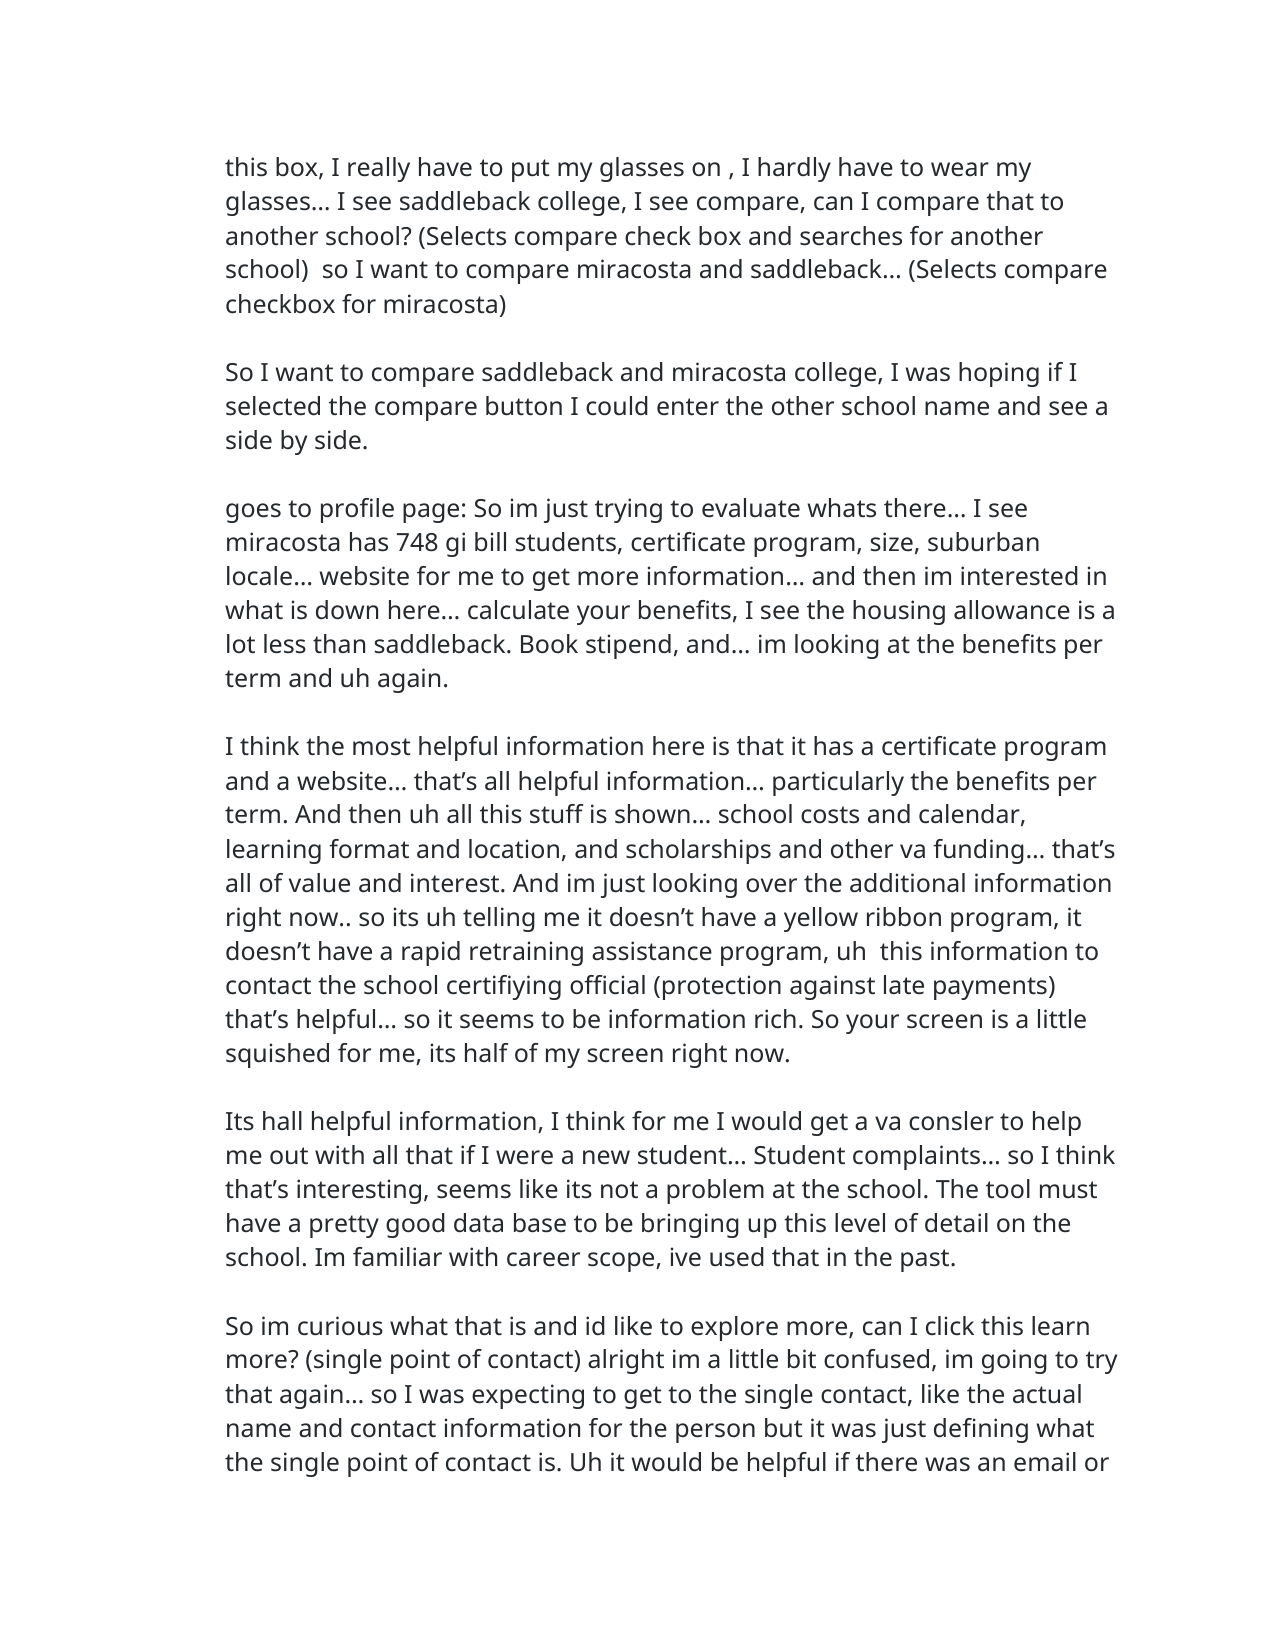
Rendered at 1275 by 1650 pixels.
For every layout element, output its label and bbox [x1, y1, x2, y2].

list [187, 150, 1125, 1478]
